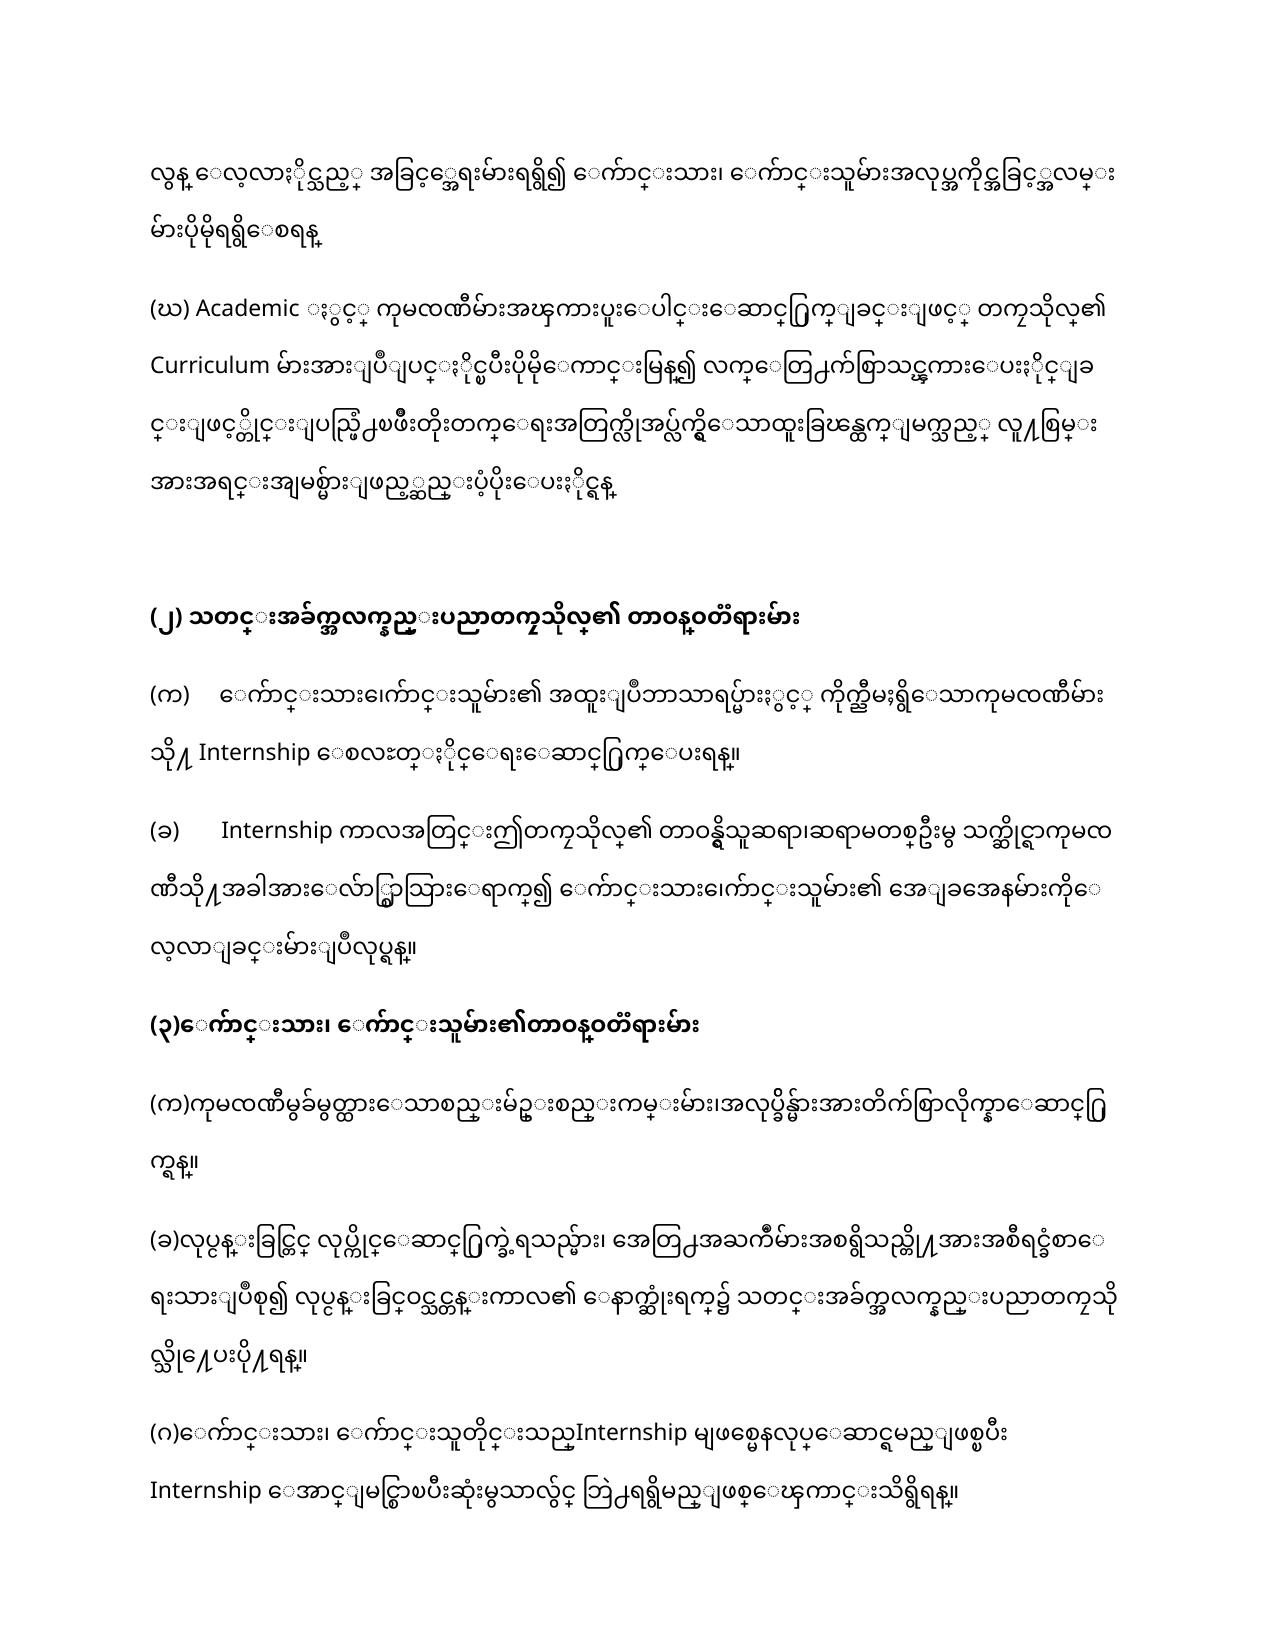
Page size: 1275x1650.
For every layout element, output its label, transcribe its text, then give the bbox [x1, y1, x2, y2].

text (ခ)လုပ္ငန္းခြင္တြင္ လုပ္ကိုင္ေဆာင္႐ြက္ခဲ့ရသည္မ်ား၊ အေတြ႕အႀကဳံမ်ားအစရွိသည္တို႔အားအစီရင္ခံစာေရးသားျပဳစု၍ လုပ္ငန္းခြင္ဝင္သင္တန္းကာလ၏ ေနာက္ဆုံးရက္၌ သတင္းအခ်က္အလက္နည္းပညာတကၠသိုလ္သို႔ေပးပို႔ရန္။ [150, 1217, 1125, 1382]
text (၃)ေက်ာင္းသား၊ ေက်ာင္းသူမ်ား၏တာဝန္ဝတၱရားမ်ား [150, 1002, 1125, 1052]
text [150, 150, 1125, 258]
text (က) ေက်ာင္းသား၊ေက်ာင္းသူမ်ား၏ အထူးျပဳဘာသာရပ္မ်ားႏွင့္ ကိုက္ညီမႈရွိေသာကုမၸဏီမ်ားသို႔ Internship ေစလႊတ္ႏိုင္ေရးေဆာင္႐ြက္ေပးရန္။ [150, 672, 1125, 780]
text (ခ) Internship ကာလအတြင္းဤတကၠသိုလ္၏ တာဝန္ရွိသူဆရာ၊ဆရာမတစ္ဦးမွ သက္ဆိုင္ရာကုမၸဏီသို႔အခါအားေလ်ာ္စြာသြားေရာက္၍ ေက်ာင္းသား၊ေက်ာင္းသူမ်ား၏ အေျခအေနမ်ားကိုေလ့လာျခင္းမ်ားျပဳလုပ္ရန္။ [150, 808, 1125, 974]
text (၂) သတင္းအခ်က္အလက္နည္းပညာတကၠသိုလ္၏ တာဝန္ဝတၱရားမ်ား [150, 594, 1125, 644]
text (ဃ) Academic ႏွင့္ ကုမၸဏီမ်ားအၾကားပူးေပါင္းေဆာင္႐ြက္ျခင္းျဖင့္ တကၠသိုလ္၏ Curriculum မ်ားအားျပဳျပင္ႏိုင္ၿပီးပိုမိုေကာင္းမြန္၍ လက္ေတြ႕က်စြာသင္ၾကားေပးႏိုင္ျခင္းျဖင့္တိုင္းျပည္ဖြံ႕ၿဖိဳးတိုးတက္ေရးအတြက္လိုအပ္လ်က္ရွိေသာထူးခြၽန္ထက္ျမက္သည့္ လူ႔စြမ္းအားအရင္းအျမစ္မ်ားျဖည့္ဆည္းပံ့ပိုးေပးႏိုင္ရန္ [150, 286, 1125, 509]
text (က)ကုမၸဏီမွခ်မွတ္ထားေသာစည္းမ်ဥ္းစည္းကမ္းမ်ား၊အလုပ္ခ်ိန္မ်ားအားတိက်စြာလိုက္နာေဆာင္႐ြက္ရန္။ [150, 1081, 1125, 1188]
text (ဂ)ေက်ာင္းသား၊ ေက်ာင္းသူတိုင္းသည္Internship မျဖစ္မေနလုပ္ေဆာင္ရမည္ျဖစ္ၿပီး Internship ေအာင္ျမင္စြာၿပီးဆုံးမွသာလွ်င္ ဘြဲ႕ရရွိမည္ျဖစ္ေၾကာင္းသိရွိရန္။ [150, 1410, 1125, 1518]
